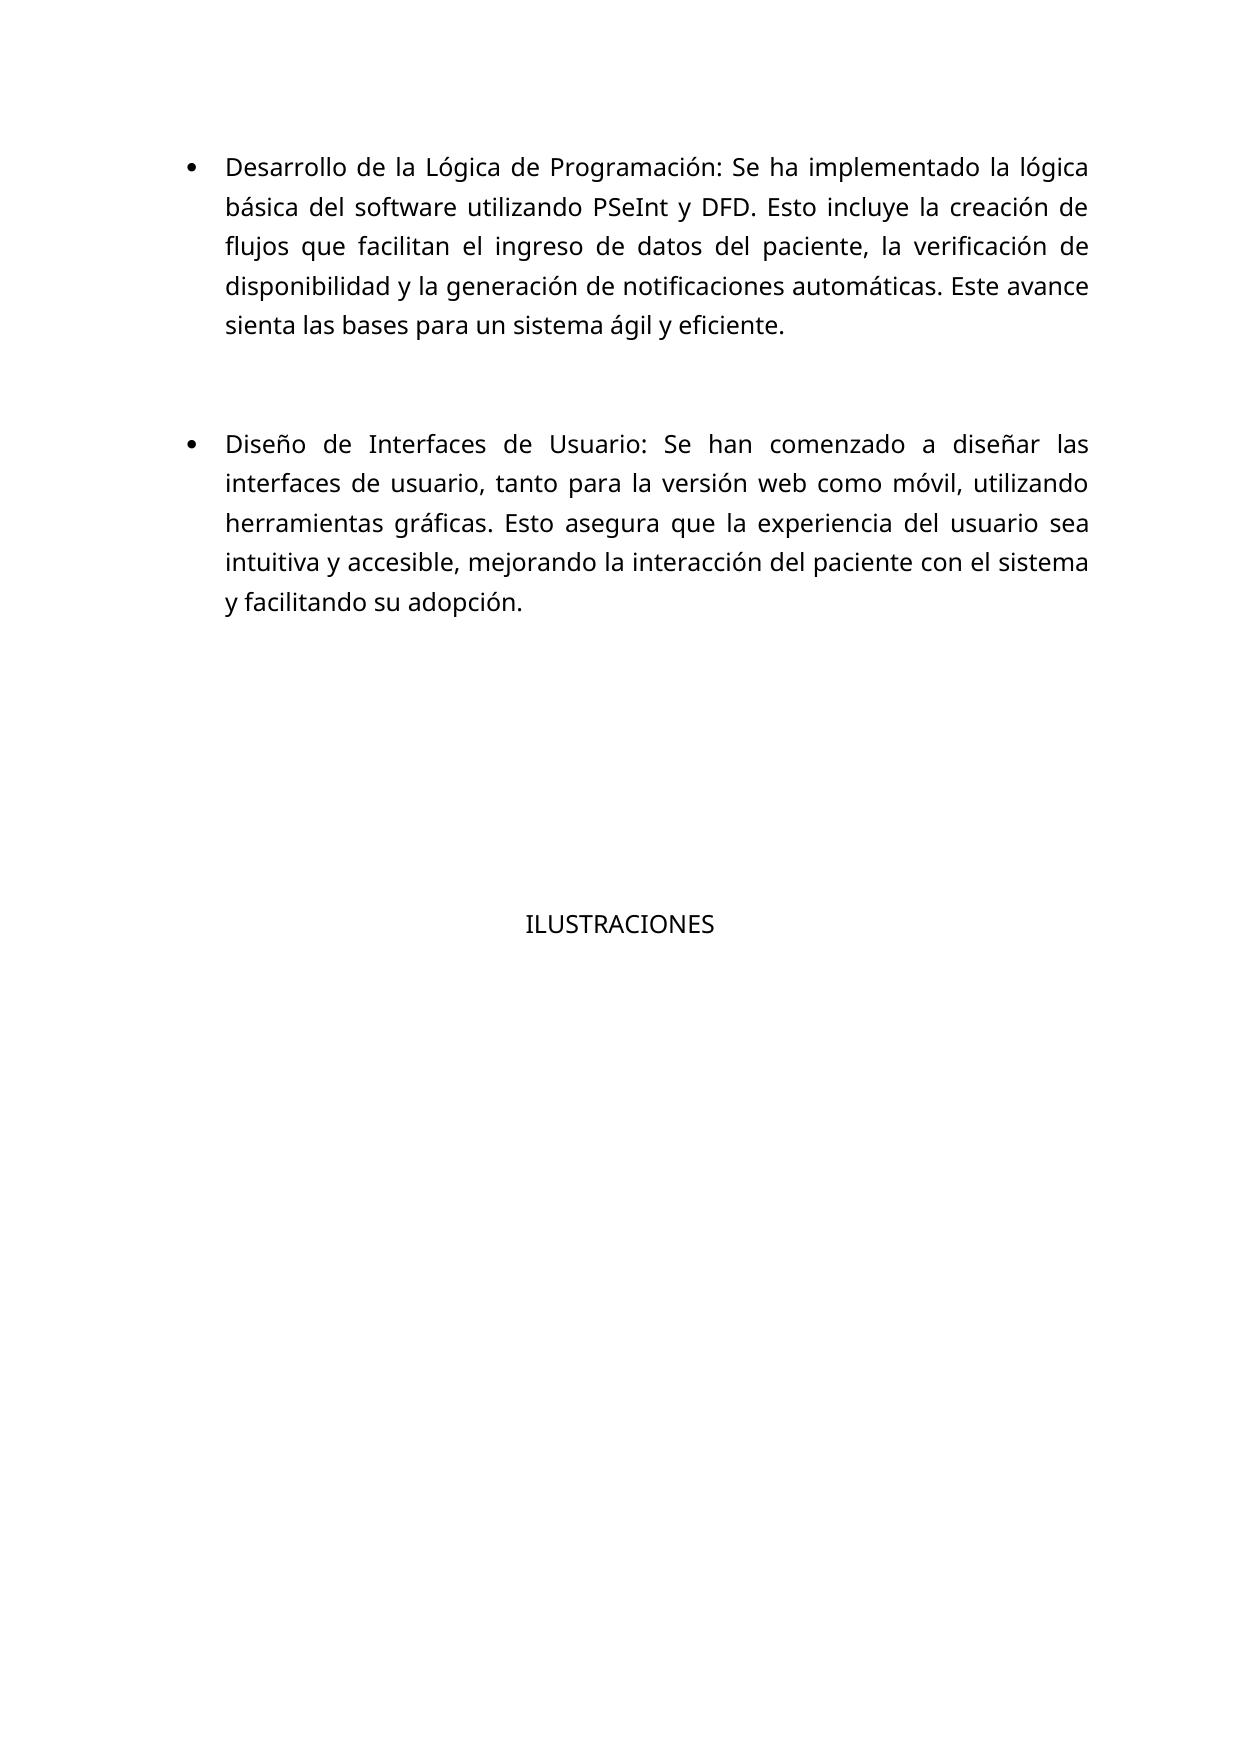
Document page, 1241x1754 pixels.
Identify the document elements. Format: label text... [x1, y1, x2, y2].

list Desarrollo de la Lógica de Programación: Se ha implementado la lógica básica del software utilizando PSeInt y DFD. Esto incluye la creación de flujos que facilitan el ingreso de datos del paciente, la verificación de disponibilidad y la generación de notificaciones automáticas. Este avance sienta las bases para un sistema ágil y eficiente. [187, 150, 1090, 342]
list Diseño de Interfaces de Usuario: Se han comenzado a diseñar las interfaces de usuario, tanto para la versión web como móvil, utilizando herramientas gráficas. Esto asegura que la experiencia del usuario sea intuitiva y accesible, mejorando la interacción del paciente con el sistema y facilitando su adopción. [187, 426, 1090, 618]
text ILUSTRACIONES [150, 907, 1090, 941]
